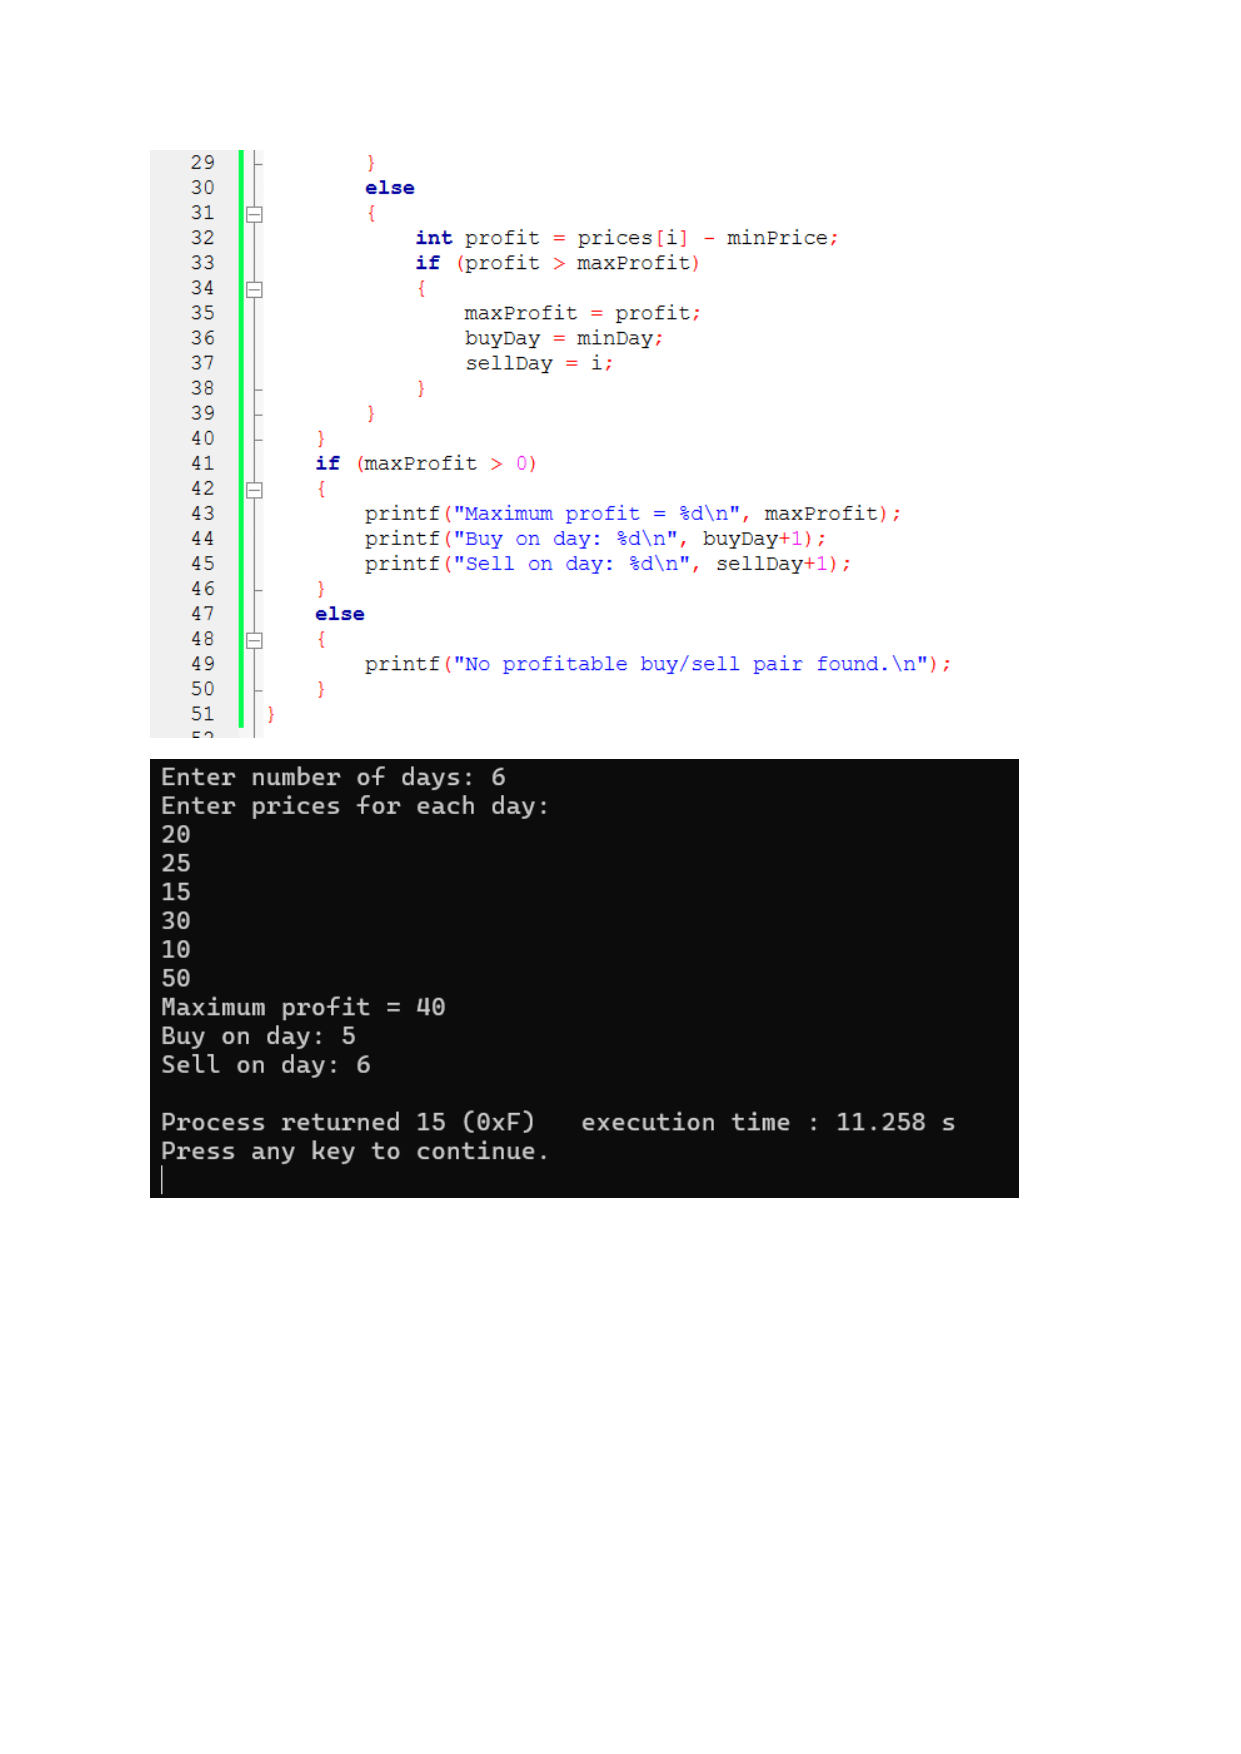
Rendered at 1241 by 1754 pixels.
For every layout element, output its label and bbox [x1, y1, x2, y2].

picture [150, 759, 1019, 1198]
picture [150, 150, 1057, 738]
